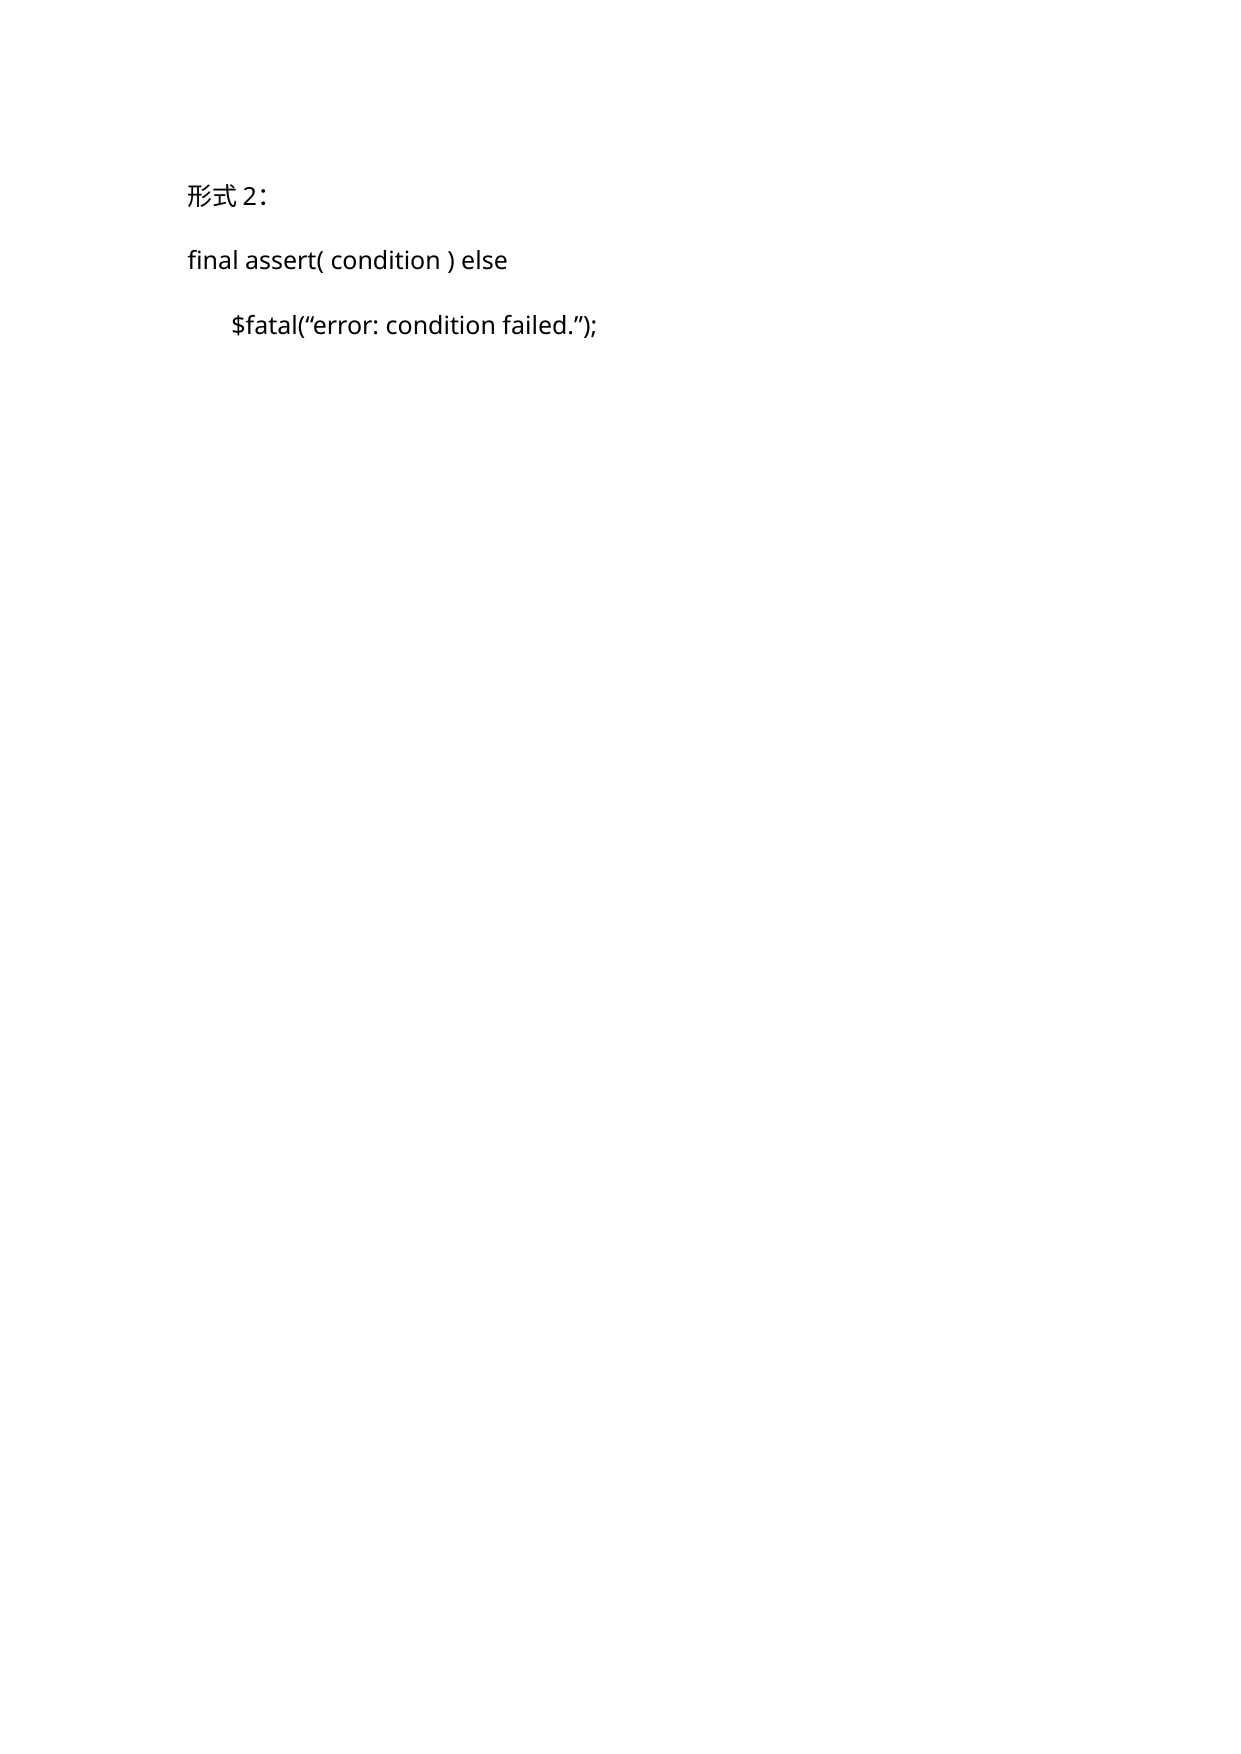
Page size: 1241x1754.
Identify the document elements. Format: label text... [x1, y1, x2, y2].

text $fatal(“error: condition failed.”); [187, 292, 1053, 357]
text 形式2： [187, 162, 1053, 227]
text final assert( condition ) else [187, 227, 1053, 292]
